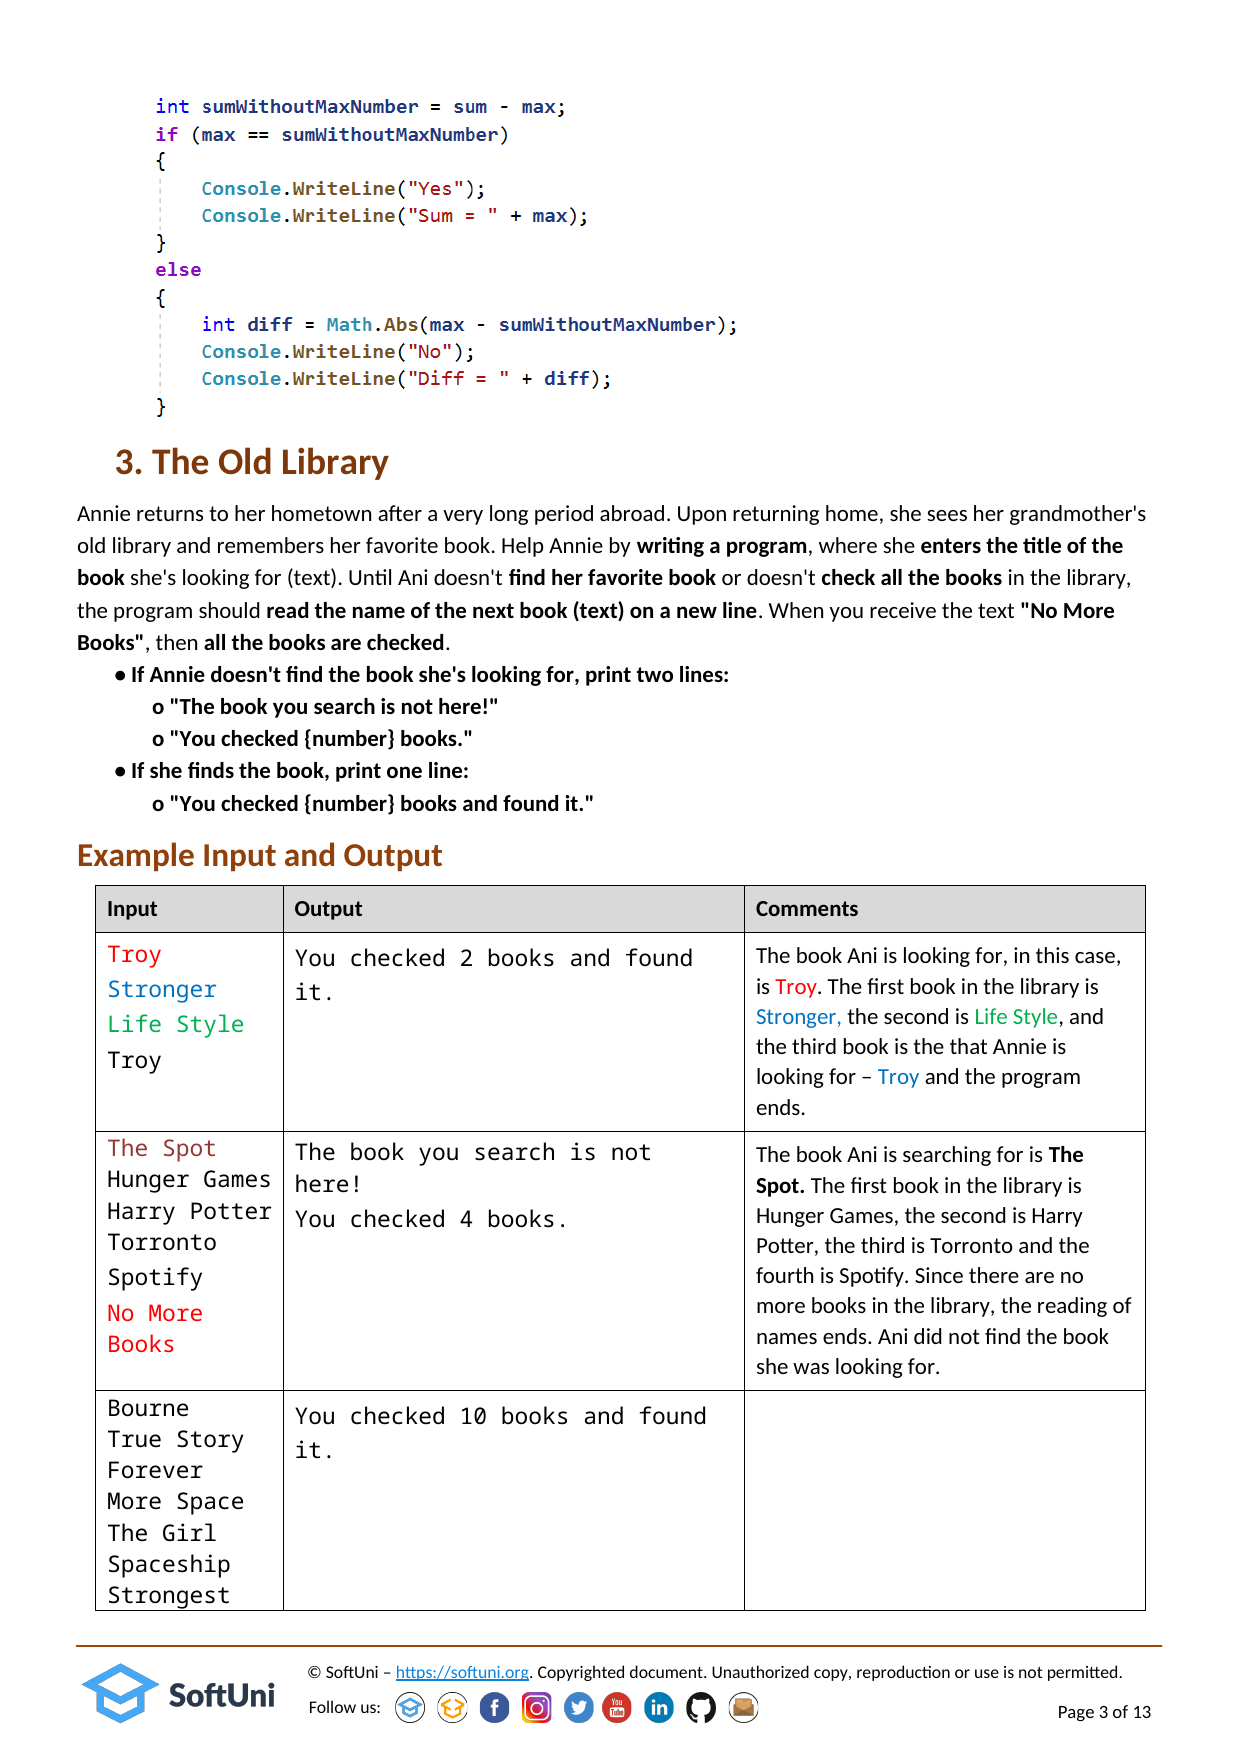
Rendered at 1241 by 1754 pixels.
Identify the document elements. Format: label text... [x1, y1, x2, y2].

list Annie returns to her hometown after a very long period abroad. Upon returning home, she sees her grandmother's old library and remembers her favorite book. Help Annie by writing a program, where she enters the title of the book she's looking for (text). Until Ani doesn't find her favorite book or doesn't check all the books in the library, the program should read the name of the next book (text) on a new line. When you receive the text "No More Books", then all the books are checked. [77, 499, 1163, 656]
list o "The book you search is not here!" [152, 692, 1163, 720]
picture [75, 1658, 281, 1729]
picture [522, 1692, 552, 1723]
picture [686, 1692, 716, 1723]
subtitle The Old Library [114, 438, 1163, 484]
picture [665, 1692, 674, 1701]
table_cell You checked 2 books and found it. [284, 933, 744, 1131]
list o "You checked {number} books." [152, 724, 1163, 752]
table_cell The book you search is not here! You checked 4 books. [284, 1132, 744, 1390]
picture [437, 1692, 468, 1723]
table_cell The book Ani is searching for is The Spot. The first book in the library is Hunger Games, the second is Harry Potter, the third is Torronto and the fourth is Spotify. Since there are no more books in the library, the reading of names ends. Ani did not find the book she was looking for. [745, 1132, 1145, 1390]
table_cell The Spot Hunger Games Harry Potter Torronto Spotify No More Books [96, 1132, 283, 1390]
picture [665, 1714, 674, 1723]
list o "You checked {number} books and found it." [77, 789, 1163, 817]
list • If she finds the book, print one line: [114, 757, 1163, 785]
picture [602, 1692, 632, 1723]
picture [658, 1705, 667, 1714]
table_cell [745, 1391, 1145, 1610]
picture [564, 1692, 594, 1723]
table_cell Troy Stronger Life Style Troy [96, 933, 283, 1131]
table_cell The book Ani is looking for, in this case, is Troy. The first book in the library is Stronger, the second is Life Style, and the third book is the that Annie is looking for – Troy and the program ends. [745, 933, 1145, 1131]
picture [644, 1714, 653, 1723]
picture [395, 1692, 425, 1723]
picture [479, 1692, 510, 1723]
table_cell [284, 1391, 744, 1610]
table_header Comments [745, 886, 1145, 932]
table_header Input [96, 886, 283, 932]
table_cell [96, 1391, 283, 1610]
picture [151, 95, 740, 422]
table_header Output [284, 886, 744, 932]
picture [728, 1692, 759, 1723]
picture [644, 1692, 653, 1701]
list • If Annie doesn't find the book she's looking for, print two lines: [114, 660, 1163, 688]
subtitle Example Input and Output [77, 833, 1163, 874]
